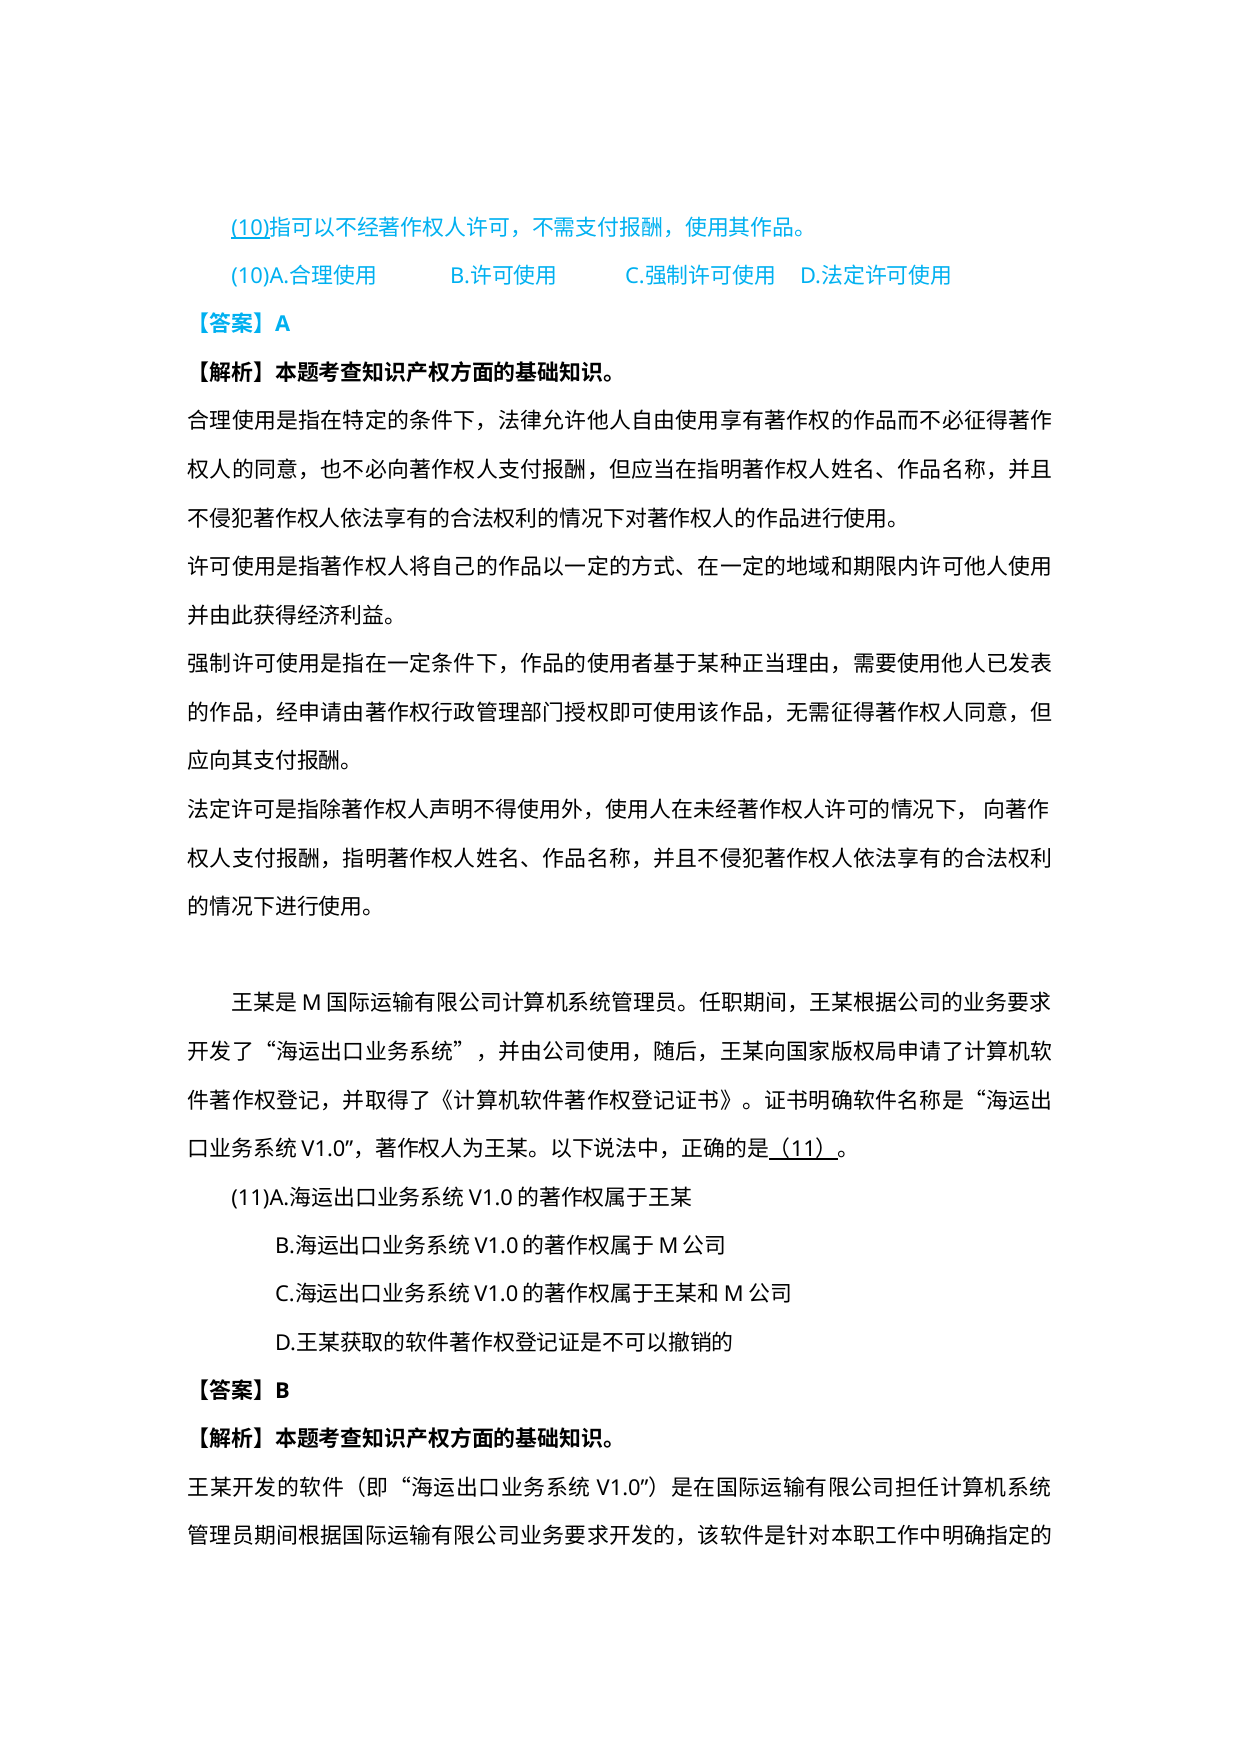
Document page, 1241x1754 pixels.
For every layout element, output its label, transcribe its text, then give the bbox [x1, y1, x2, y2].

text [187, 1469, 1053, 1551]
text D.王某获取的软件著作权登记证是不可以撤销的 [231, 1324, 1053, 1357]
text 【答案】B [187, 1373, 1053, 1405]
text (10)指可以不经著作权人许可，不需支付报酬，使用其作品。 [187, 209, 1053, 242]
text 王某是M国际运输有限公司计算机系统管理员。任职期间，王某根据公司的业务要求开发了“海运出口业务系统”，并由公司使用，随后，王某向国家版权局申请了计算机软件著作权登记，并取得了《计算机软件著作权登记证书》。证书明确软件名称是“海运出口业务系统V1.0”，著作权人为王某。以下说法中，正确的是（11）。 [187, 985, 1053, 1163]
text 【答案】A [187, 306, 1053, 338]
text C.海运出口业务系统V1.0的著作权属于王某和M公司 [231, 1276, 1053, 1308]
text (11)A.海运出口业务系统V1.0的著作权属于王某 [187, 1179, 1053, 1212]
text 许可使用是指著作权人将自己的作品以一定的方式、在一定的地域和期限内许可他人使用，并由此获得经济利益。 [187, 548, 1053, 630]
text 强制许可使用是指在一定条件下，作品的使用者基于某种正当理由，需要使用他人已发表的作品，经申请由著作权行政管理部门授权即可使用该作品，无需征得著作权人同意，但应向其支付报酬。 [187, 646, 1053, 776]
text 法定许可是指除著作权人声明不得使用外，使用人在未经著作权人许可的情况下， 向著作权人支付报酬，指明著作权人姓名、作品名称，并且不侵犯著作权人依法享有的合法权利的情况下进行使用。 [187, 791, 1053, 921]
picture [642, 227, 654, 233]
text (10)A.合理使用 B.许可使用 C.强制许可使用 D.法定许可使用 [187, 258, 1053, 290]
text 【解析】本题考查知识产权方面的基础知识。 [187, 354, 1053, 387]
text 合理使用是指在特定的条件下，法律允许他人自由使用享有著作权的作品而不必征得著作权人的同意，也不必向著作权人支付报酬，但应当在指明著作权人姓名、作品名称，并且不侵犯著作权人依法享有的合法权利的情况下对著作权人的作品进行使用。 [187, 403, 1053, 533]
text 【解析】本题考查知识产权方面的基础知识。 [187, 1421, 1053, 1453]
text B.海运出口业务系统V1.0的著作权属于M公司 [231, 1228, 1053, 1260]
